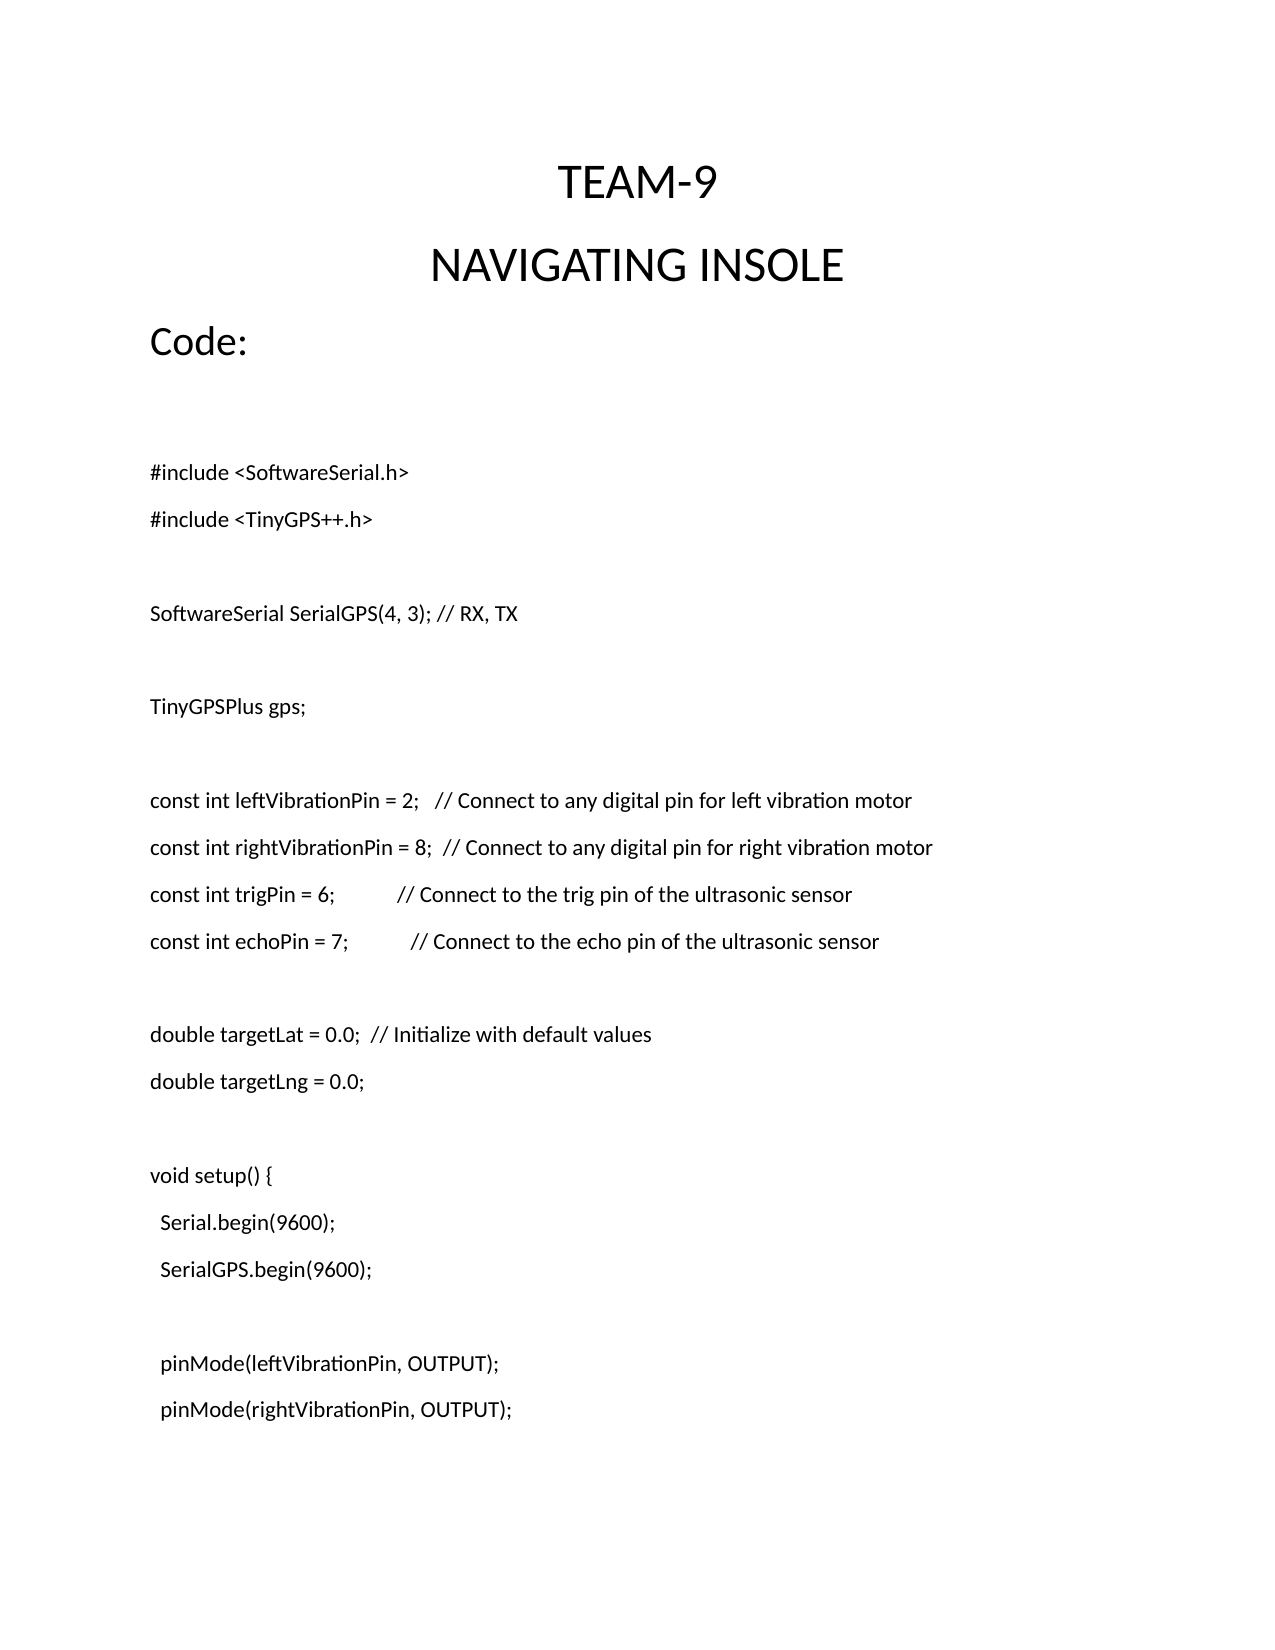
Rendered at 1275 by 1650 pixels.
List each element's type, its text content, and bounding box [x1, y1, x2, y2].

text TinyGPSPlus gps; [150, 692, 1125, 721]
text Code: [150, 315, 1125, 366]
text Serial.begin(9600); [150, 1208, 1125, 1236]
text double targetLat = 0.0; // Initialize with default values [150, 1021, 1125, 1049]
text pinMode(leftVibrationPin, OUTPUT); [150, 1349, 1125, 1377]
text void setup() { [150, 1161, 1125, 1189]
text pinMode(rightVibrationPin, OUTPUT); [150, 1396, 1125, 1424]
text const int rightVibrationPin = 8; // Connect to any digital pin for right vibration motor [150, 833, 1125, 861]
text const int trigPin = 6; // Connect to the trig pin of the ultrasonic sensor [150, 880, 1125, 908]
text #include <SoftwareSerial.h> [150, 458, 1125, 486]
text double targetLng = 0.0; [150, 1067, 1125, 1096]
text SerialGPS.begin(9600); [150, 1255, 1125, 1283]
text const int leftVibrationPin = 2; // Connect to any digital pin for left vibration motor [150, 786, 1125, 814]
text const int echoPin = 7; // Connect to the echo pin of the ultrasonic sensor [150, 927, 1125, 955]
text TEAM-9 [150, 150, 1125, 211]
text NAVIGATING INSOLE [150, 232, 1125, 293]
text SoftwareSerial SerialGPS(4, 3); // RX, TX [150, 599, 1125, 627]
text #include <TinyGPS++.h> [150, 505, 1125, 533]
